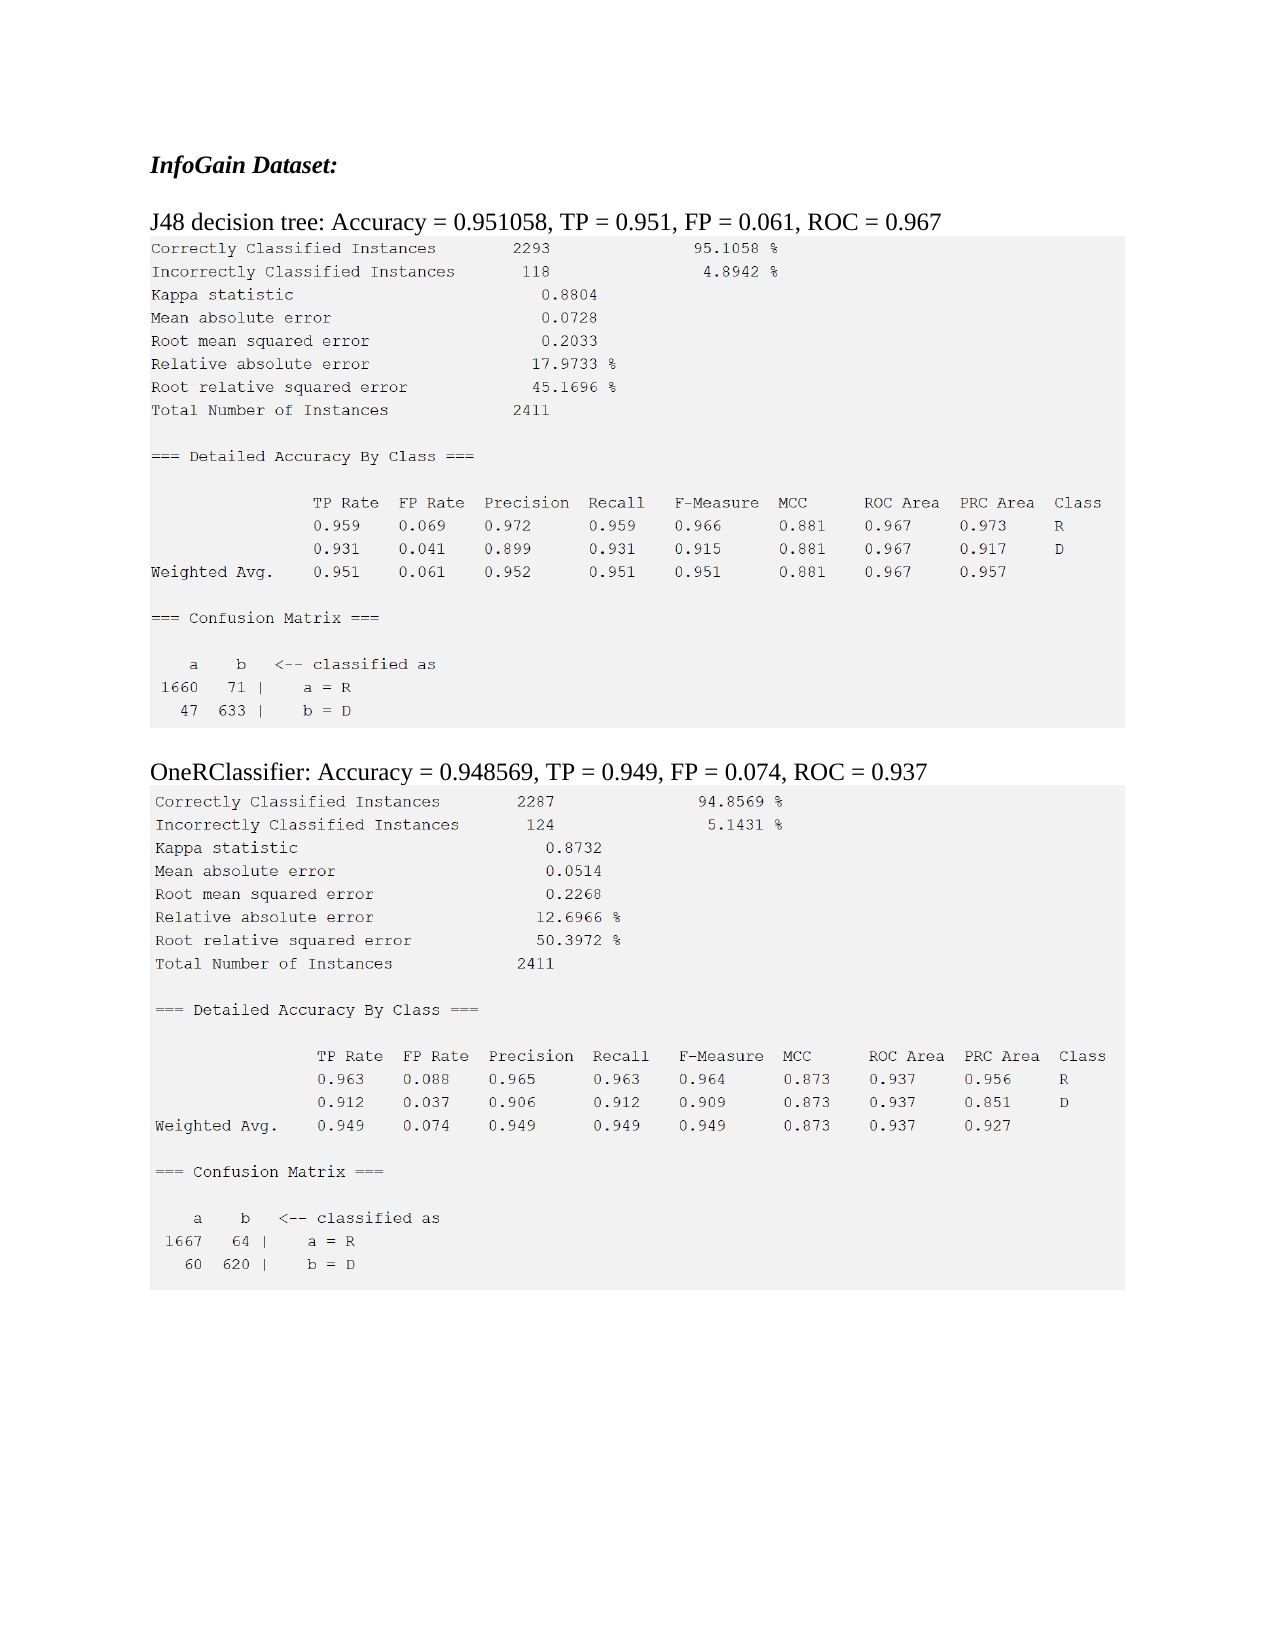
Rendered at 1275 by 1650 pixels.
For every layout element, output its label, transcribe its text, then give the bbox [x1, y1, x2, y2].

picture [150, 785, 1125, 1290]
picture [150, 236, 1125, 728]
text OneRClassifier: Accuracy = 0.948569, TP = 0.949, FP = 0.074, ROC = 0.937 [150, 757, 1125, 785]
text InfoGain Dataset: [150, 150, 1125, 179]
text J48 decision tree: Accuracy = 0.951058, TP = 0.951, FP = 0.061, ROC = 0.967 [150, 207, 1125, 236]
